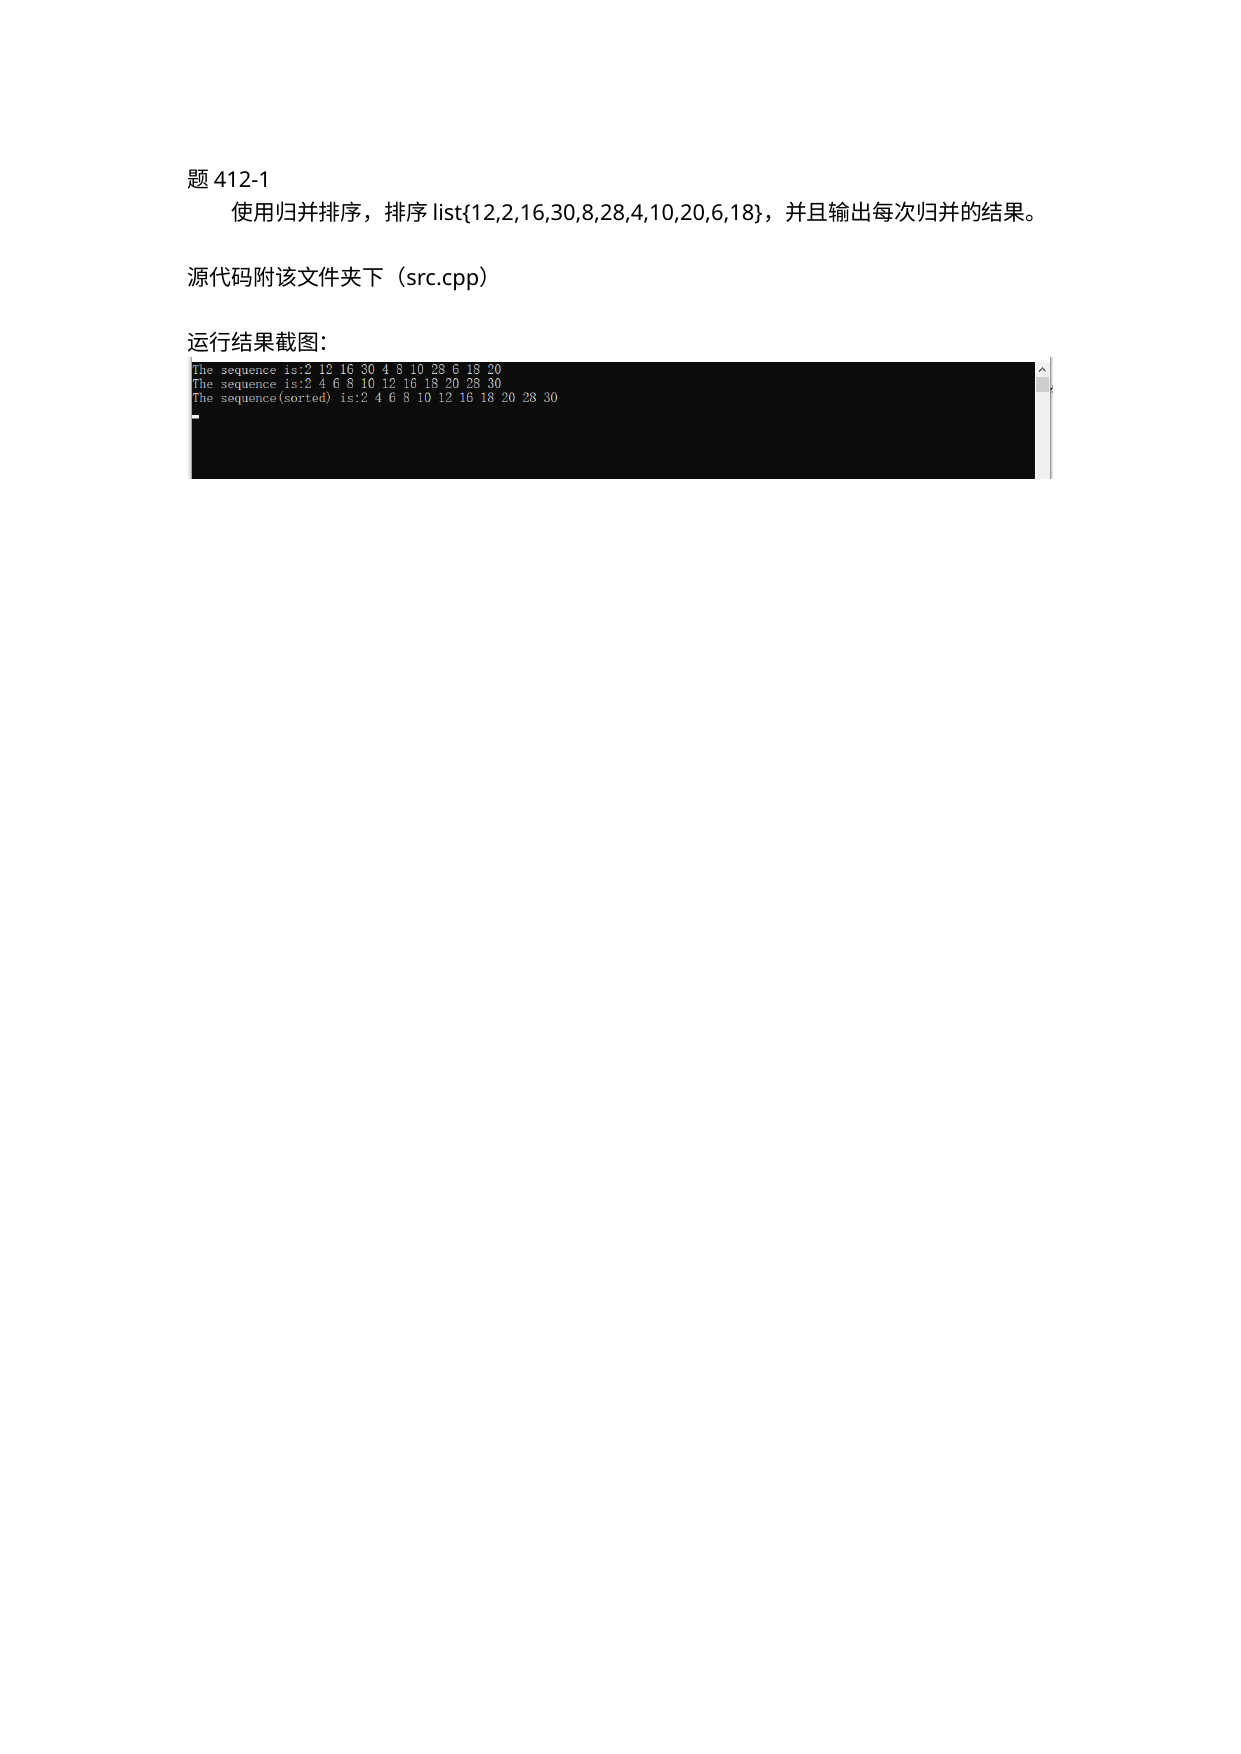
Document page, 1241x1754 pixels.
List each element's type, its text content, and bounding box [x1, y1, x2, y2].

picture [187, 357, 1053, 479]
text 使用归并排序，排序list{12,2,16,30,8,28,4,10,20,6,18}，并且输出每次归并的结果。 [187, 194, 1053, 227]
text 题412-1 [187, 162, 1053, 194]
text 运行结果截图： [187, 324, 1053, 357]
text 源代码附该文件夹下（src.cpp） [187, 259, 1053, 292]
